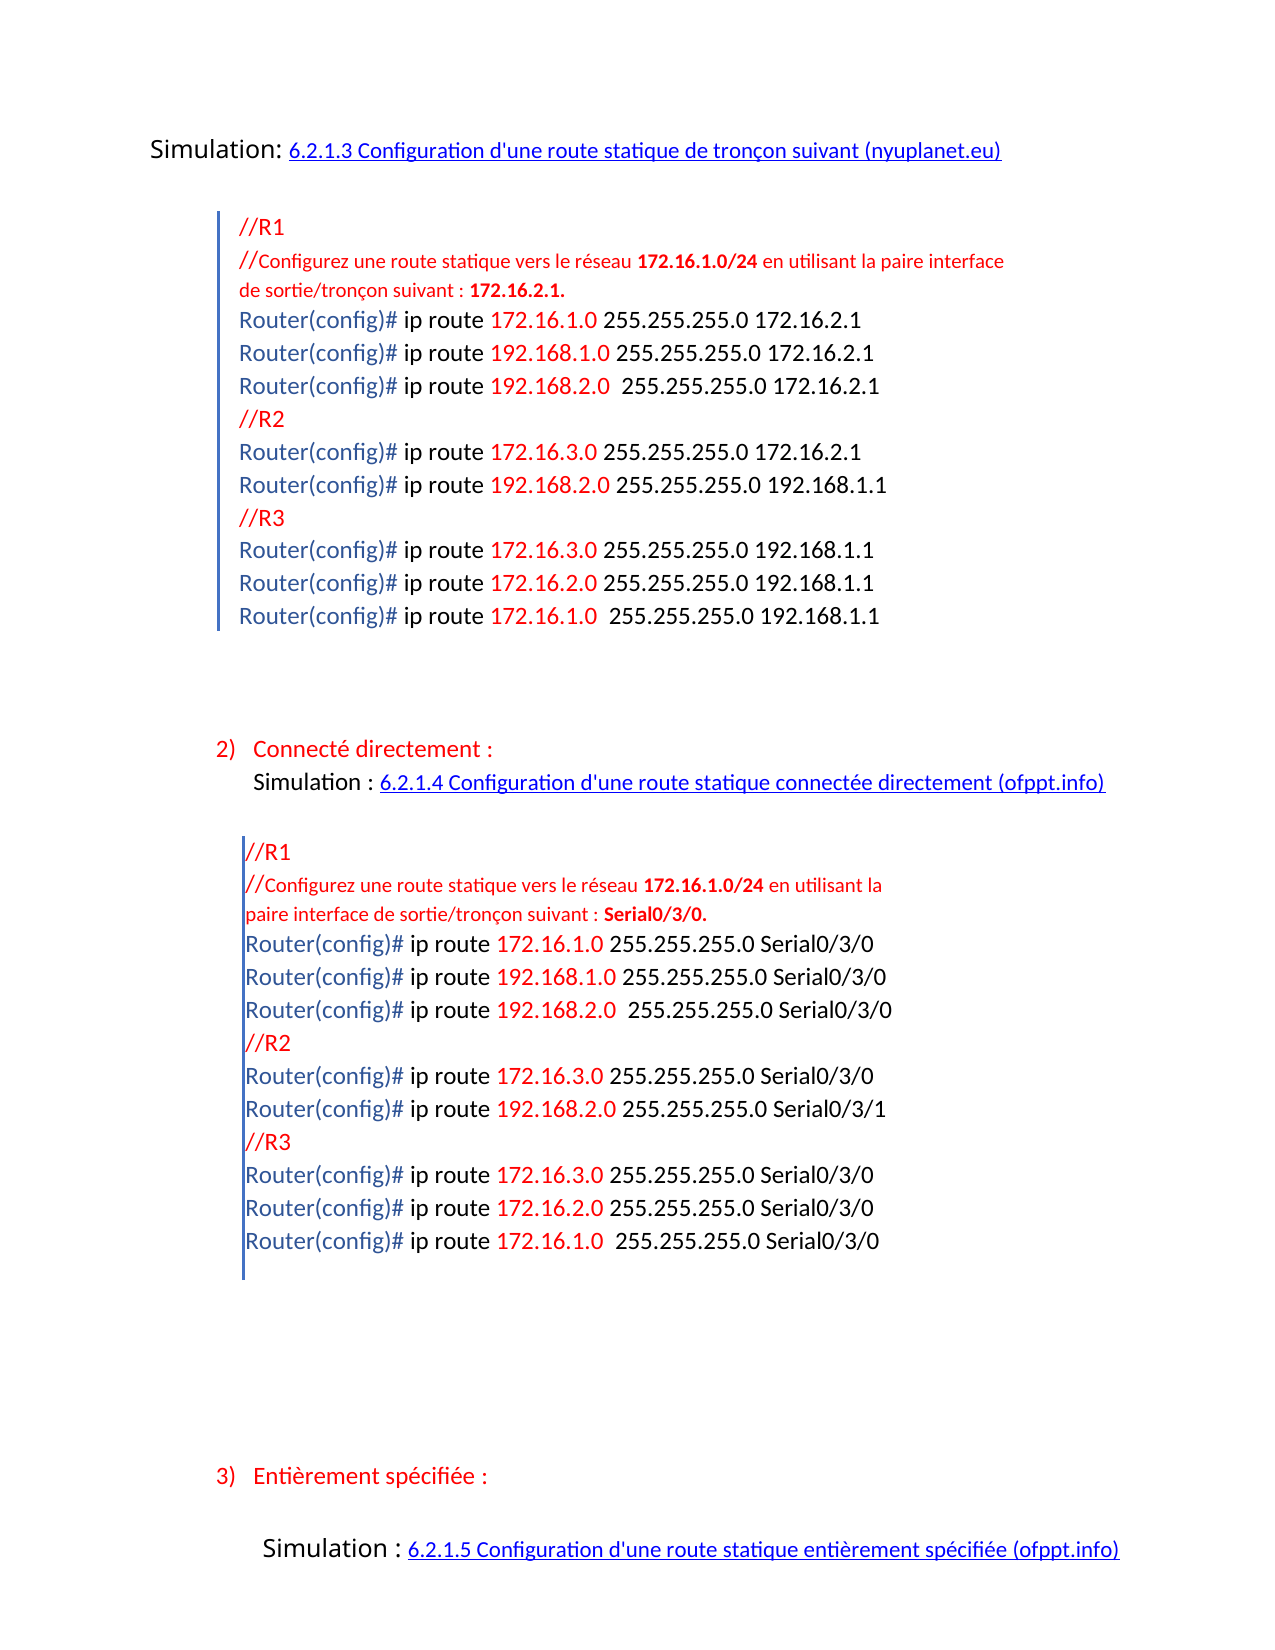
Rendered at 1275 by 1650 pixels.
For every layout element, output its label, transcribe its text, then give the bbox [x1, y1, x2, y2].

list Simulation : 6.2.1.4 Configuration d'une route statique connectée directement (ofppt.info) [253, 766, 1172, 796]
list Entièrement spécifiée : [216, 1461, 1172, 1491]
list Connecté directement : [216, 733, 1172, 763]
list Simulation : 6.2.1.5 Configuration d'une route statique entièrement spécifiée (ofppt.info) [262, 1530, 1172, 1564]
text Simulation: 6.2.1.3 Configuration d'une route statique de tronçon suivant (nyuplanet.eu) [150, 131, 1172, 165]
